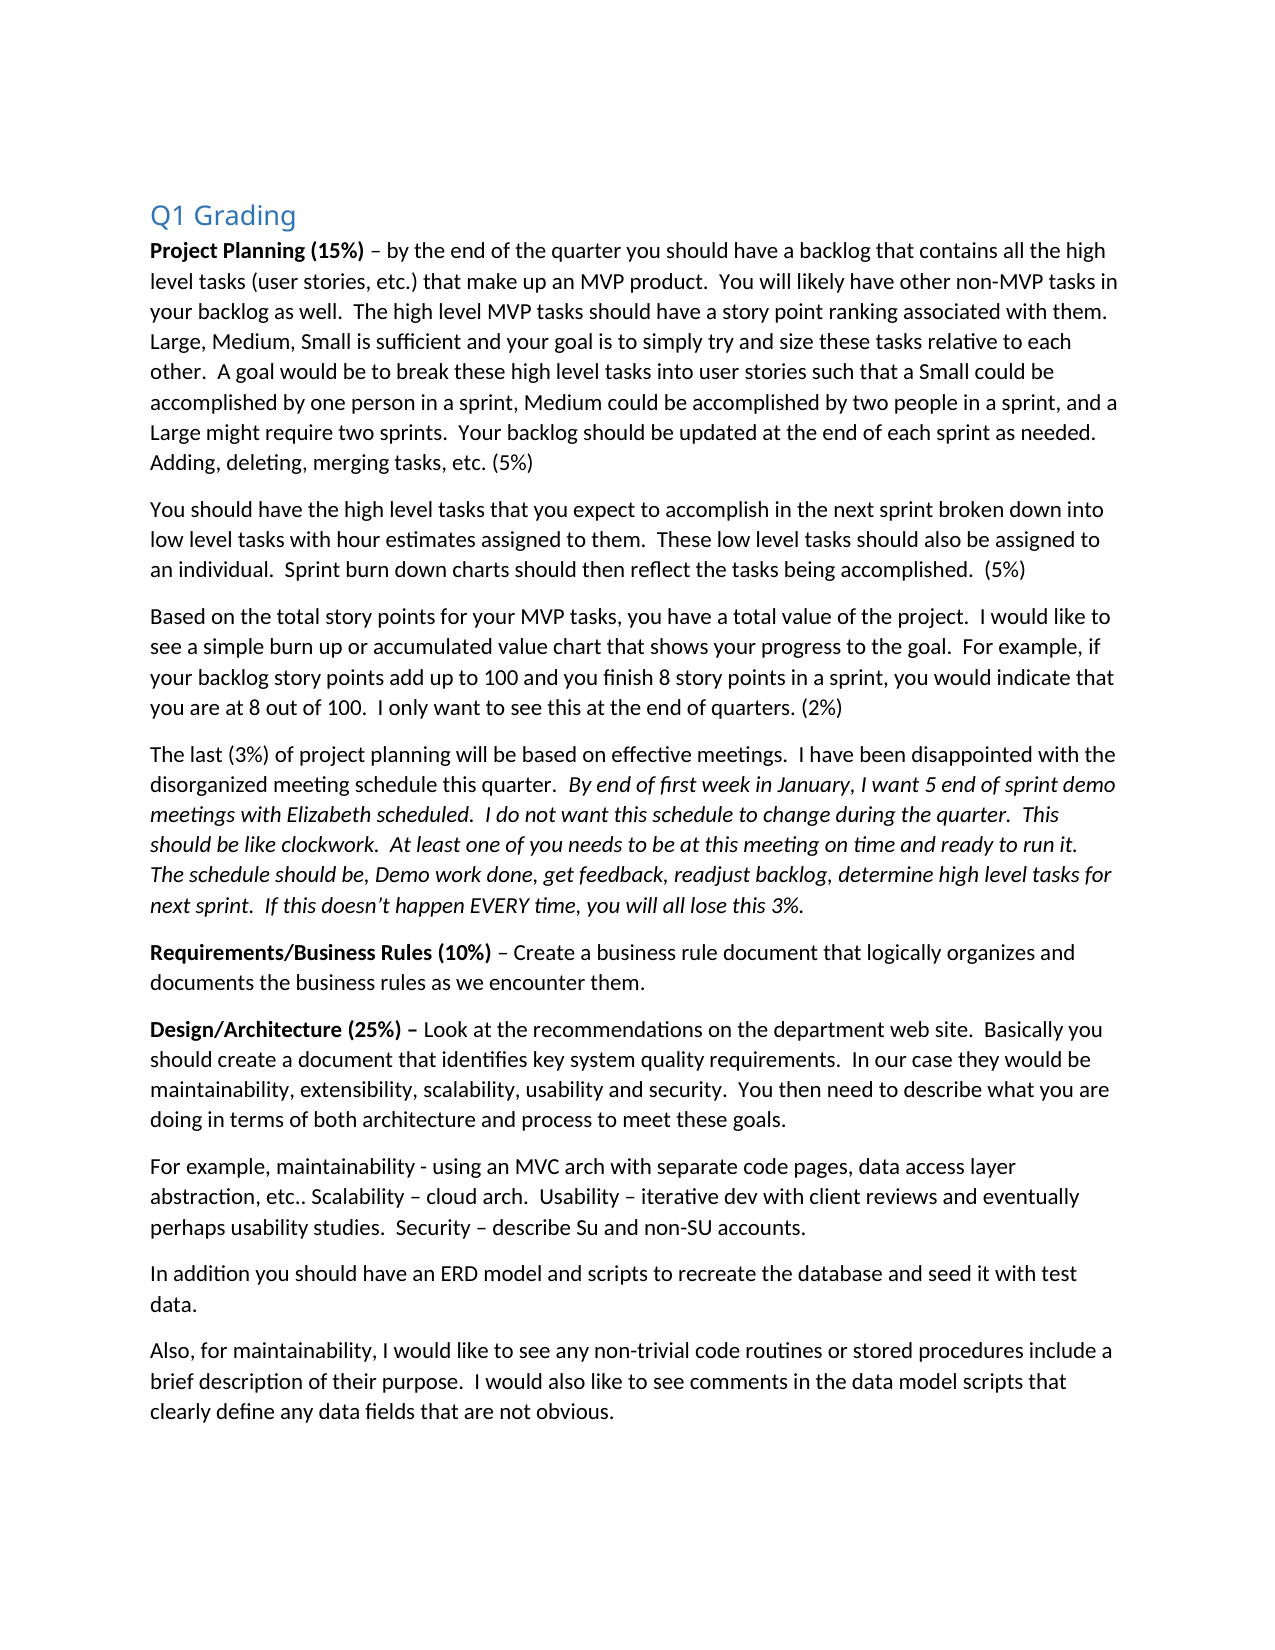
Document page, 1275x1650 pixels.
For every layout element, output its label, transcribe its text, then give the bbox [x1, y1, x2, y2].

text You should have the high level tasks that you expect to accomplish in the next sprint broken down into low level tasks with hour estimates assigned to them. These low level tasks should also be assigned to an individual. Sprint burn down charts should then reflect the tasks being accomplished. (5%) [150, 495, 1125, 583]
text Requirements/Business Rules (10%) – Create a business rule document that logically organizes and documents the business rules as we encounter them. [150, 938, 1125, 996]
text Project Planning (15%) – by the end of the quarter you should have a backlog that contains all the high level tasks (user stories, etc.) that make up an MVP product. You will likely have other non-MVP tasks in your backlog as well. The high level MVP tasks should have a story point ranking associated with them. Large, Medium, Small is sufficient and your goal is to simply try and size these tasks relative to each other. A goal would be to break these high level tasks into user stories such that a Small could be accomplished by one person in a sprint, Medium could be accomplished by two people in a sprint, and a Large might require two sprints. Your backlog should be updated at the end of each sprint as needed. Adding, deleting, merging tasks, etc. (5%) [150, 237, 1125, 476]
text Based on the total story points for your MVP tasks, you have a total value of the project. I would like to see a simple burn up or accumulated value chart that shows your progress to the goal. For example, if your backlog story points add up to 100 and you finish 8 story points in a sprint, you would indicate that you are at 8 out of 100. I only want to see this at the end of quarters. (2%) [150, 602, 1125, 721]
text Also, for maintainability, I would like to see any non-trivial code routines or stored procedures include a brief description of their purpose. I would also like to see comments in the data model scripts that clearly define any data fields that are not obvious. [150, 1337, 1125, 1425]
text In addition you should have an ERD model and scripts to recreate the database and seed it with test data. [150, 1259, 1125, 1318]
text Design/Architecture (25%) – Look at the recommendations on the department web site. Basically you should create a document that identifies key system quality requirements. In our case they would be maintainability, extensibility, scalability, usability and security. You then need to describe what you are doing in terms of both architecture and process to meet these goals. [150, 1015, 1125, 1133]
subtitle Q1 Grading [150, 197, 1125, 234]
text For example, maintainability - using an MVC arch with separate code pages, data access layer abstraction, etc.. Scalability – cloud arch. Usability – iterative dev with client reviews and eventually perhaps usability studies. Security – describe Su and non-SU accounts. [150, 1152, 1125, 1241]
text The last (3%) of project planning will be based on effective meetings. I have been disappointed with the disorganized meeting schedule this quarter. By end of first week in January, I want 5 end of sprint demo meetings with Elizabeth scheduled. I do not want this schedule to change during the quarter. This should be like clockwork. At least one of you needs to be at this meeting on time and ready to run it. The schedule should be, Demo work done, get feedback, readjust backlog, determine high level tasks for next sprint. If this doesn’t happen EVERY time, you will all lose this 3%. [150, 740, 1125, 919]
